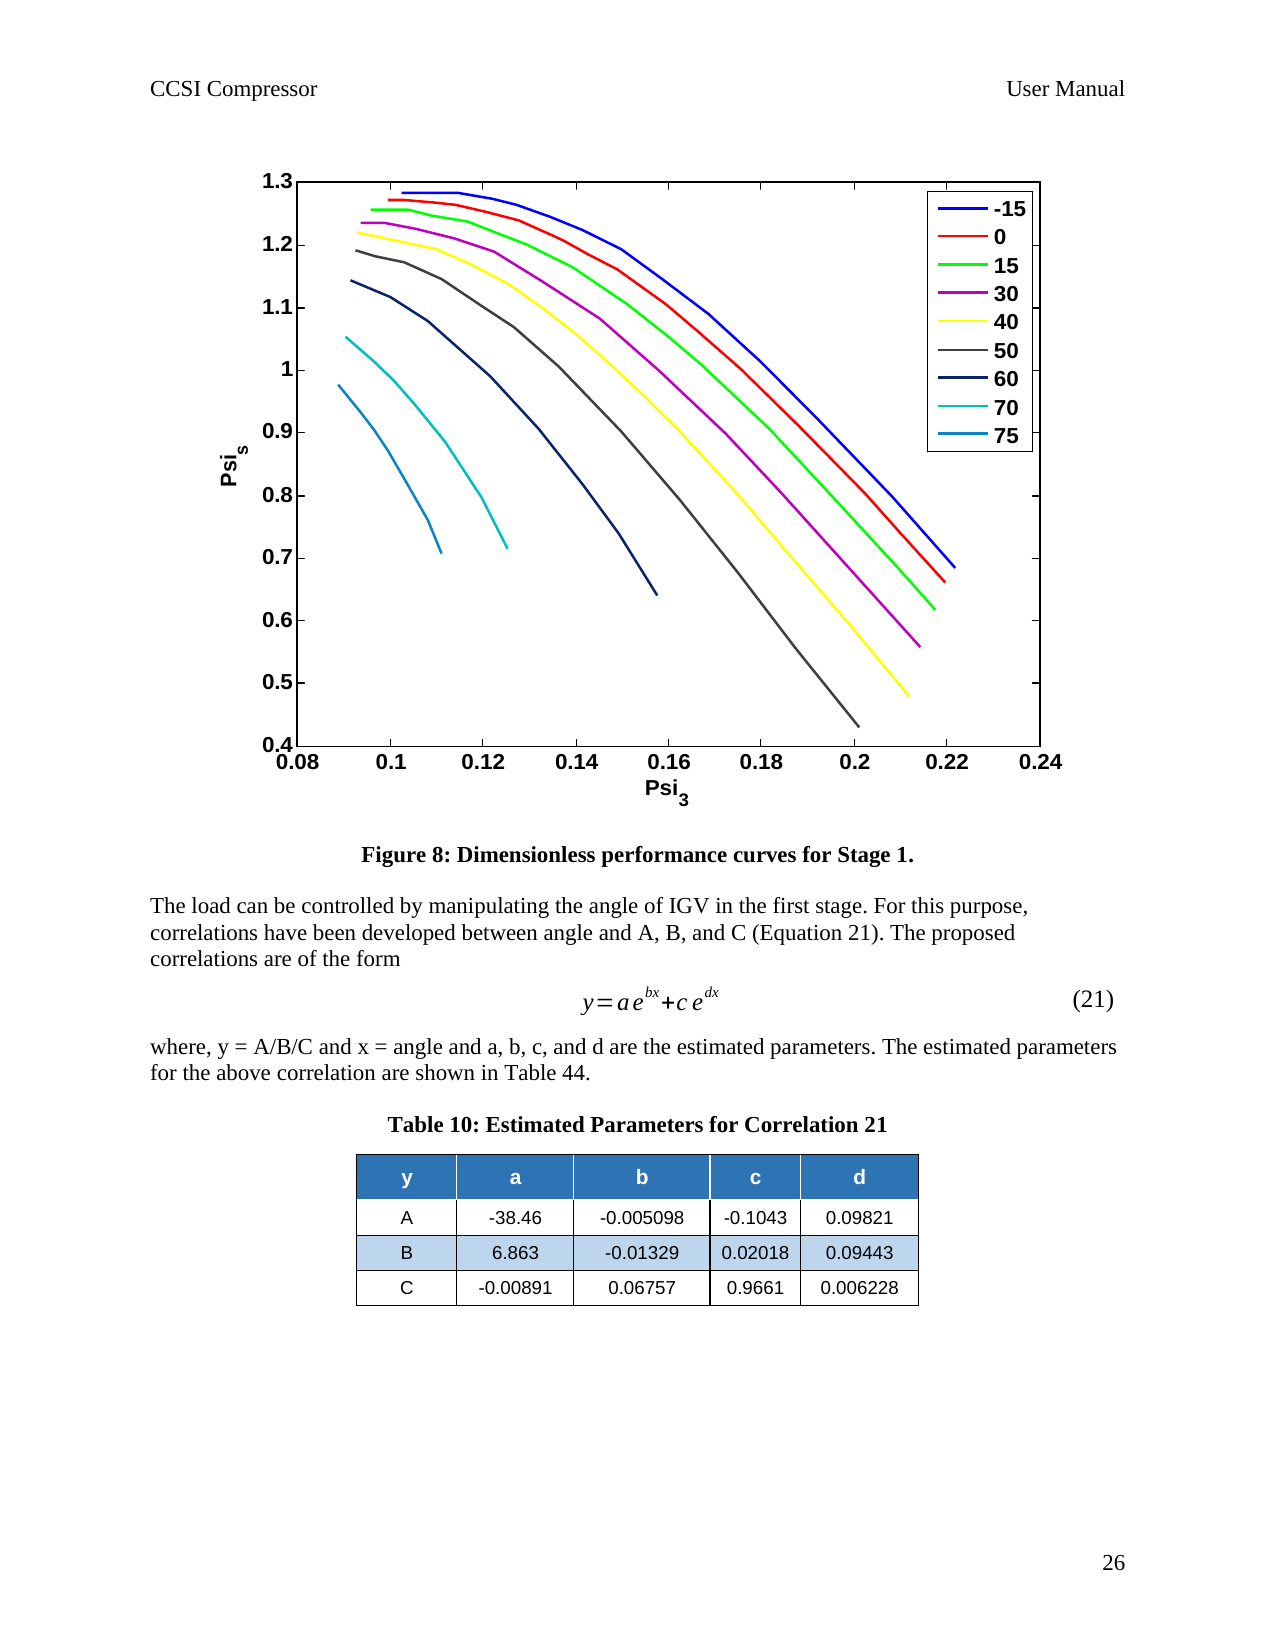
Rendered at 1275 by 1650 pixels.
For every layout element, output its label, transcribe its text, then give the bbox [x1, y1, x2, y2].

table_header d [801, 1155, 918, 1199]
table_header c [711, 1155, 800, 1199]
text The load can be controlled by manipulating the angle of IGV in the first stage. For this purpose, correlations have been developed between angle and A, B, and C (Equation 21). The proposed correlations are of the form [150, 892, 1125, 971]
table_cell -0.01329 [574, 1236, 709, 1270]
table_cell 0.09443 [801, 1236, 918, 1270]
table_header b [574, 1155, 709, 1199]
table_cell B [357, 1236, 456, 1270]
table_cell 0.09821 [801, 1201, 918, 1234]
table_header y [357, 1155, 456, 1199]
table_cell 0.02018 [711, 1236, 800, 1270]
table_cell 0.006228 [801, 1271, 918, 1305]
table_header [368, 984, 931, 1016]
table_header (21) [931, 984, 1125, 1016]
table_cell 0.9661 [711, 1271, 800, 1305]
text Table : Estimated Parameters for Correlation 21 [150, 1111, 1125, 1137]
table_cell 6.863 [457, 1236, 573, 1270]
table_cell -0.00891 [457, 1271, 573, 1305]
table_cell C [357, 1271, 456, 1305]
table_cell -0.005098 [574, 1201, 709, 1234]
table_cell -0.1043 [711, 1201, 800, 1234]
table_cell -38.46 [457, 1201, 573, 1234]
table_header a [457, 1155, 573, 1199]
text Figure : Dimensionless performance curves for Stage 1. [150, 841, 1125, 867]
text where, y = A/B/C and x = angle and a, b, c, and d are the estimated parameters. The estimated parameters for the above correlation are shown in Table 44. [150, 1033, 1125, 1086]
table_cell A [357, 1201, 456, 1234]
table_cell 0.06757 [574, 1271, 709, 1305]
